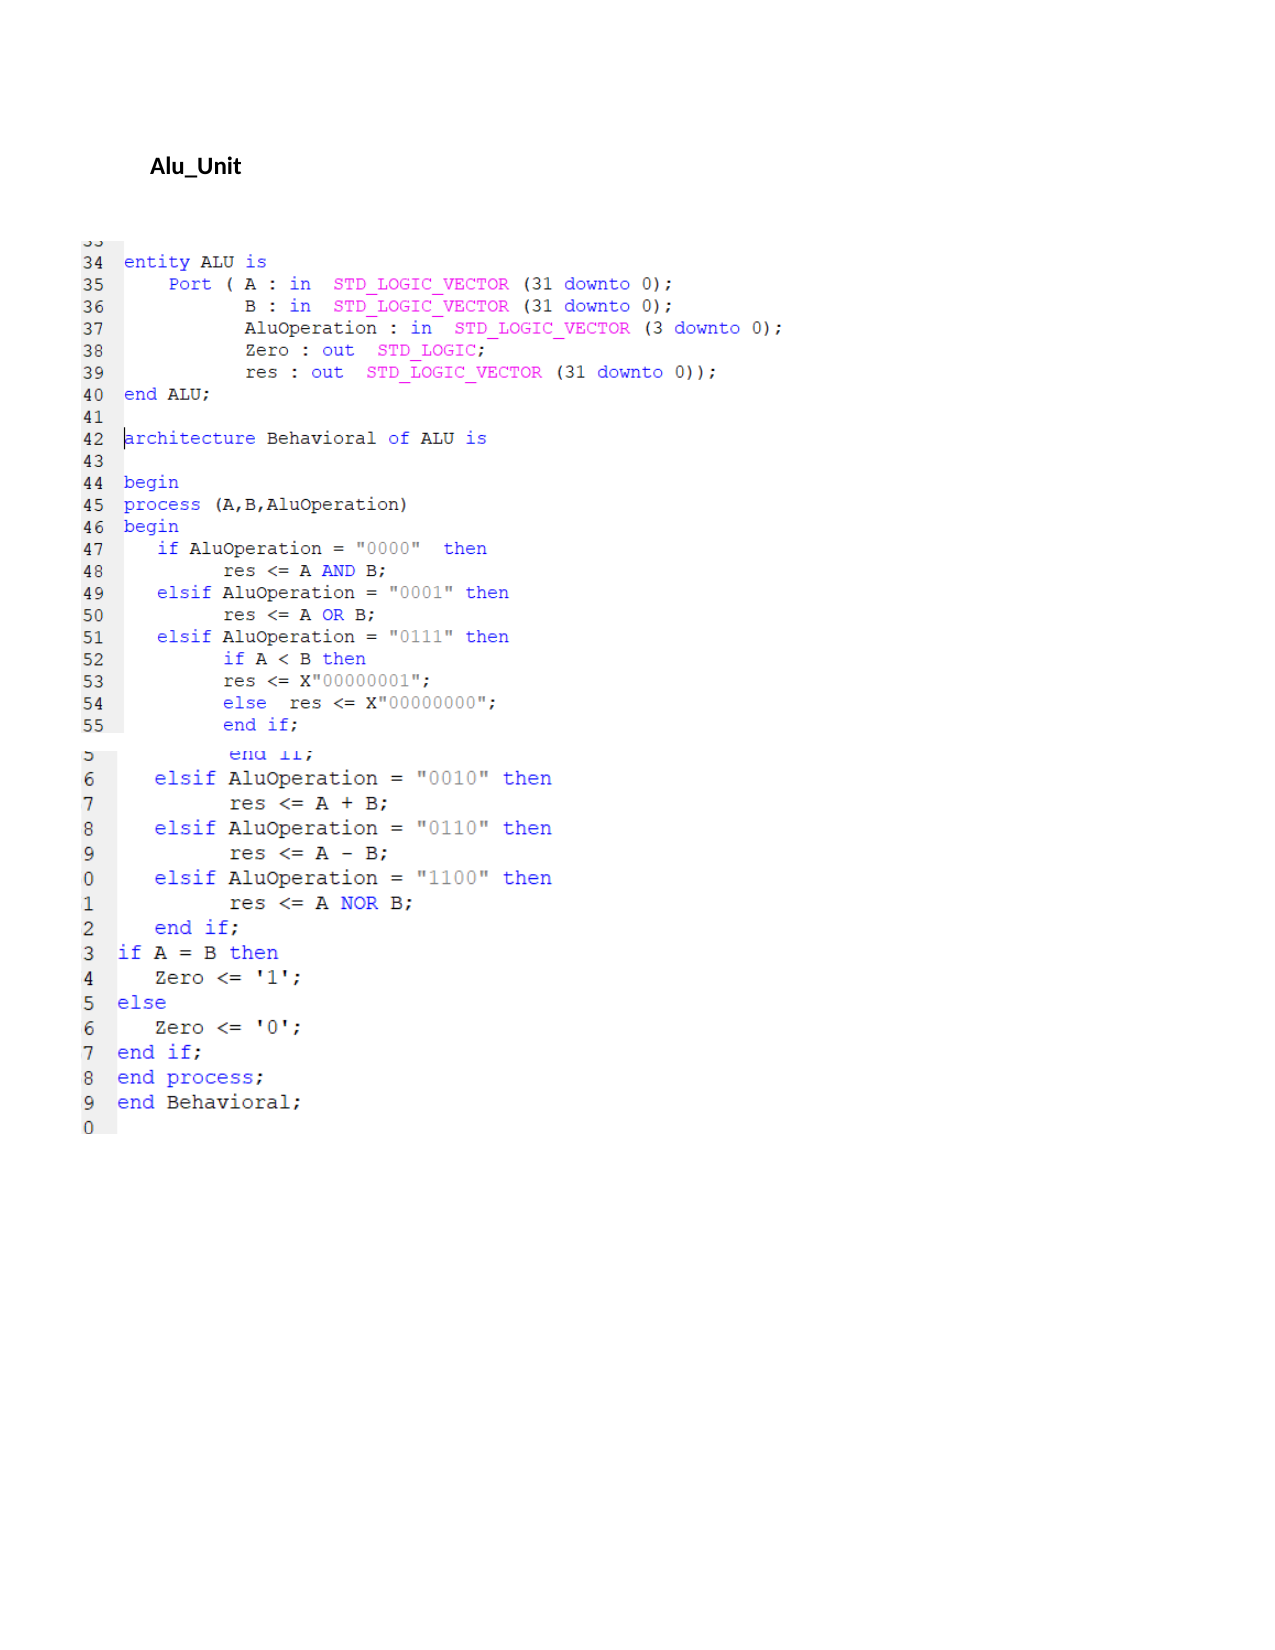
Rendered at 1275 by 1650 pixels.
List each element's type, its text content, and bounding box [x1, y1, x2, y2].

text Alu_Unit [150, 150, 1125, 181]
picture [80, 241, 785, 732]
picture [80, 751, 718, 1132]
